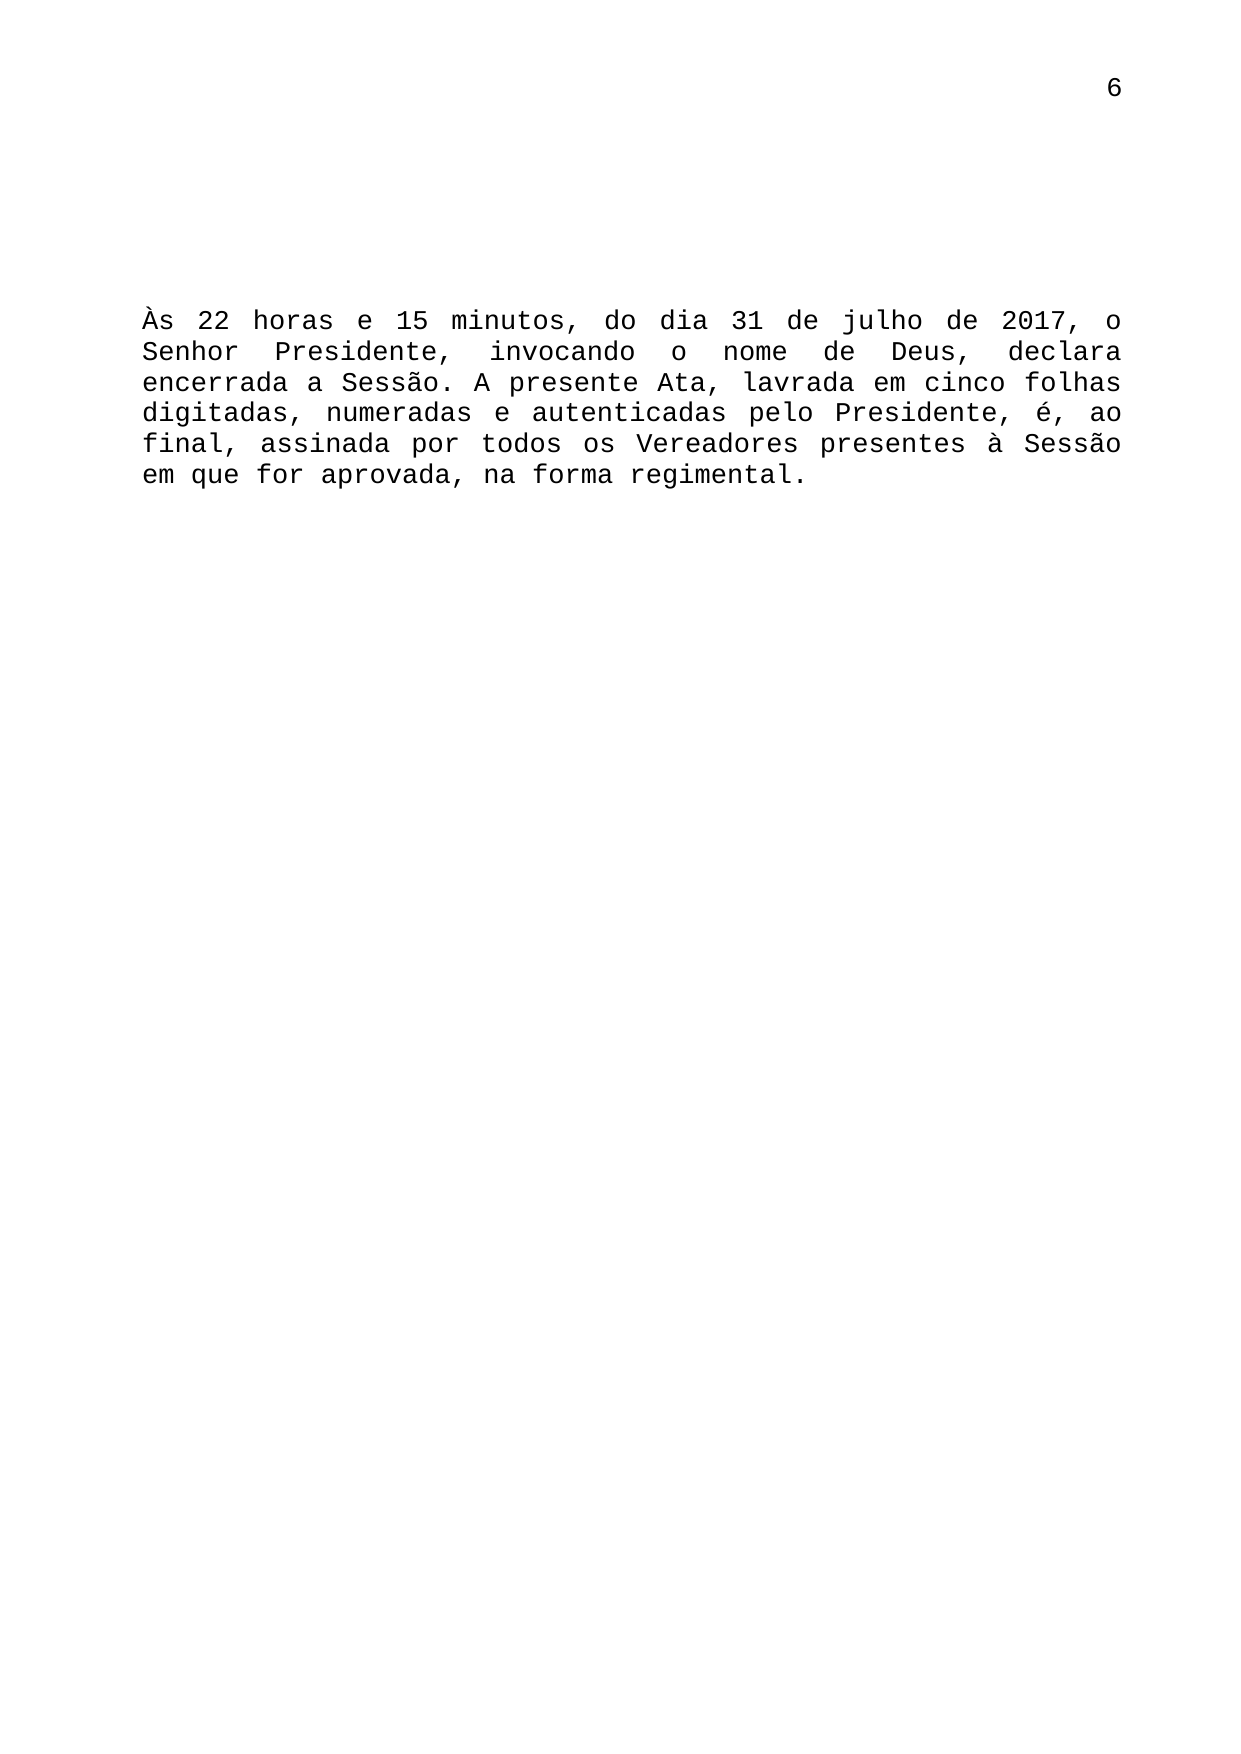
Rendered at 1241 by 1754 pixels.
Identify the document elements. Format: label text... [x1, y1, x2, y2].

text Às 22 horas e 15 minutos, do dia 31 de julho de 2017, o Senhor Presidente, invocando o nome de Deus, declara encerrada a Sessão. A presente Ata, lavrada em cinco folhas digitadas, numeradas e autenticadas pelo Presidente, é, ao final, assinada por todos os Vereadores presentes à Sessão em que for aprovada, na forma regimental. [142, 307, 1122, 491]
